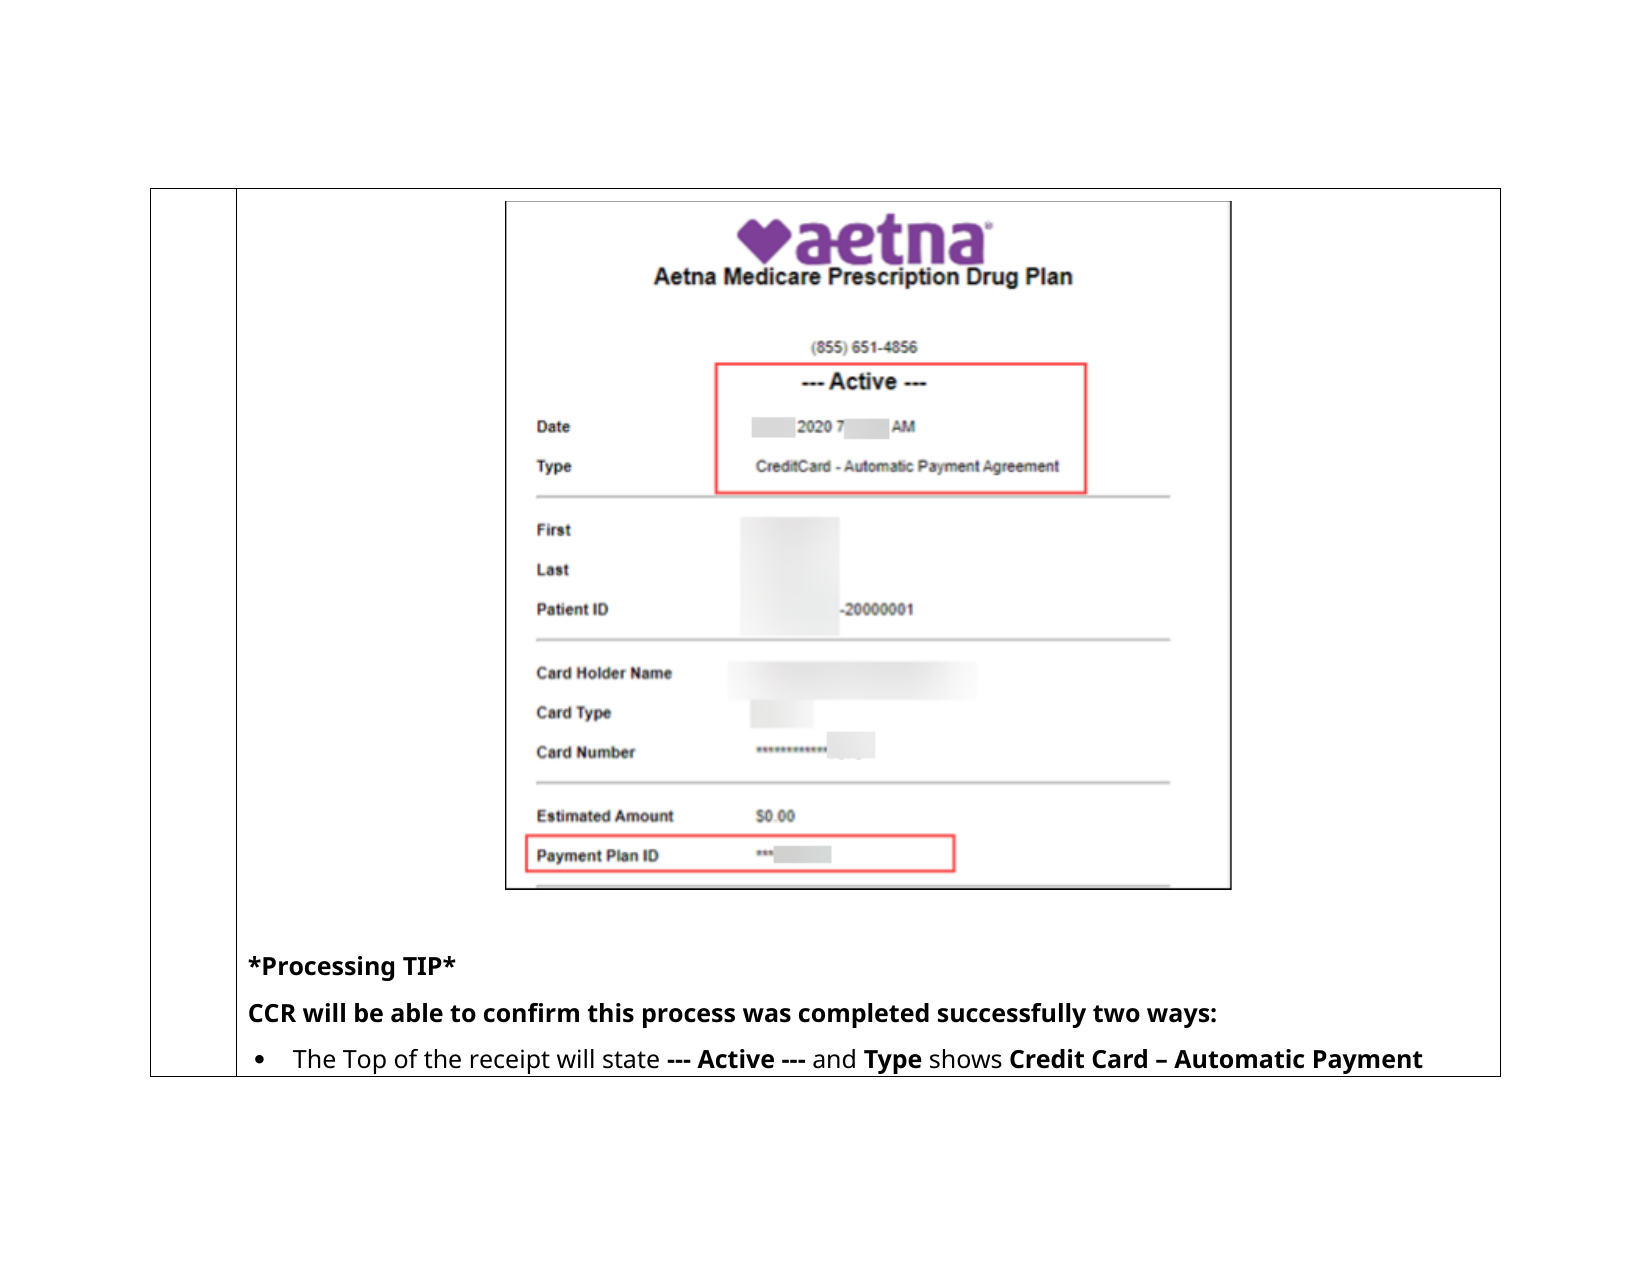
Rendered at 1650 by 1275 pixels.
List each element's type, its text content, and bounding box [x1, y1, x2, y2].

table_cell 5 [151, 189, 236, 1076]
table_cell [237, 189, 1500, 1076]
picture [505, 201, 1232, 890]
